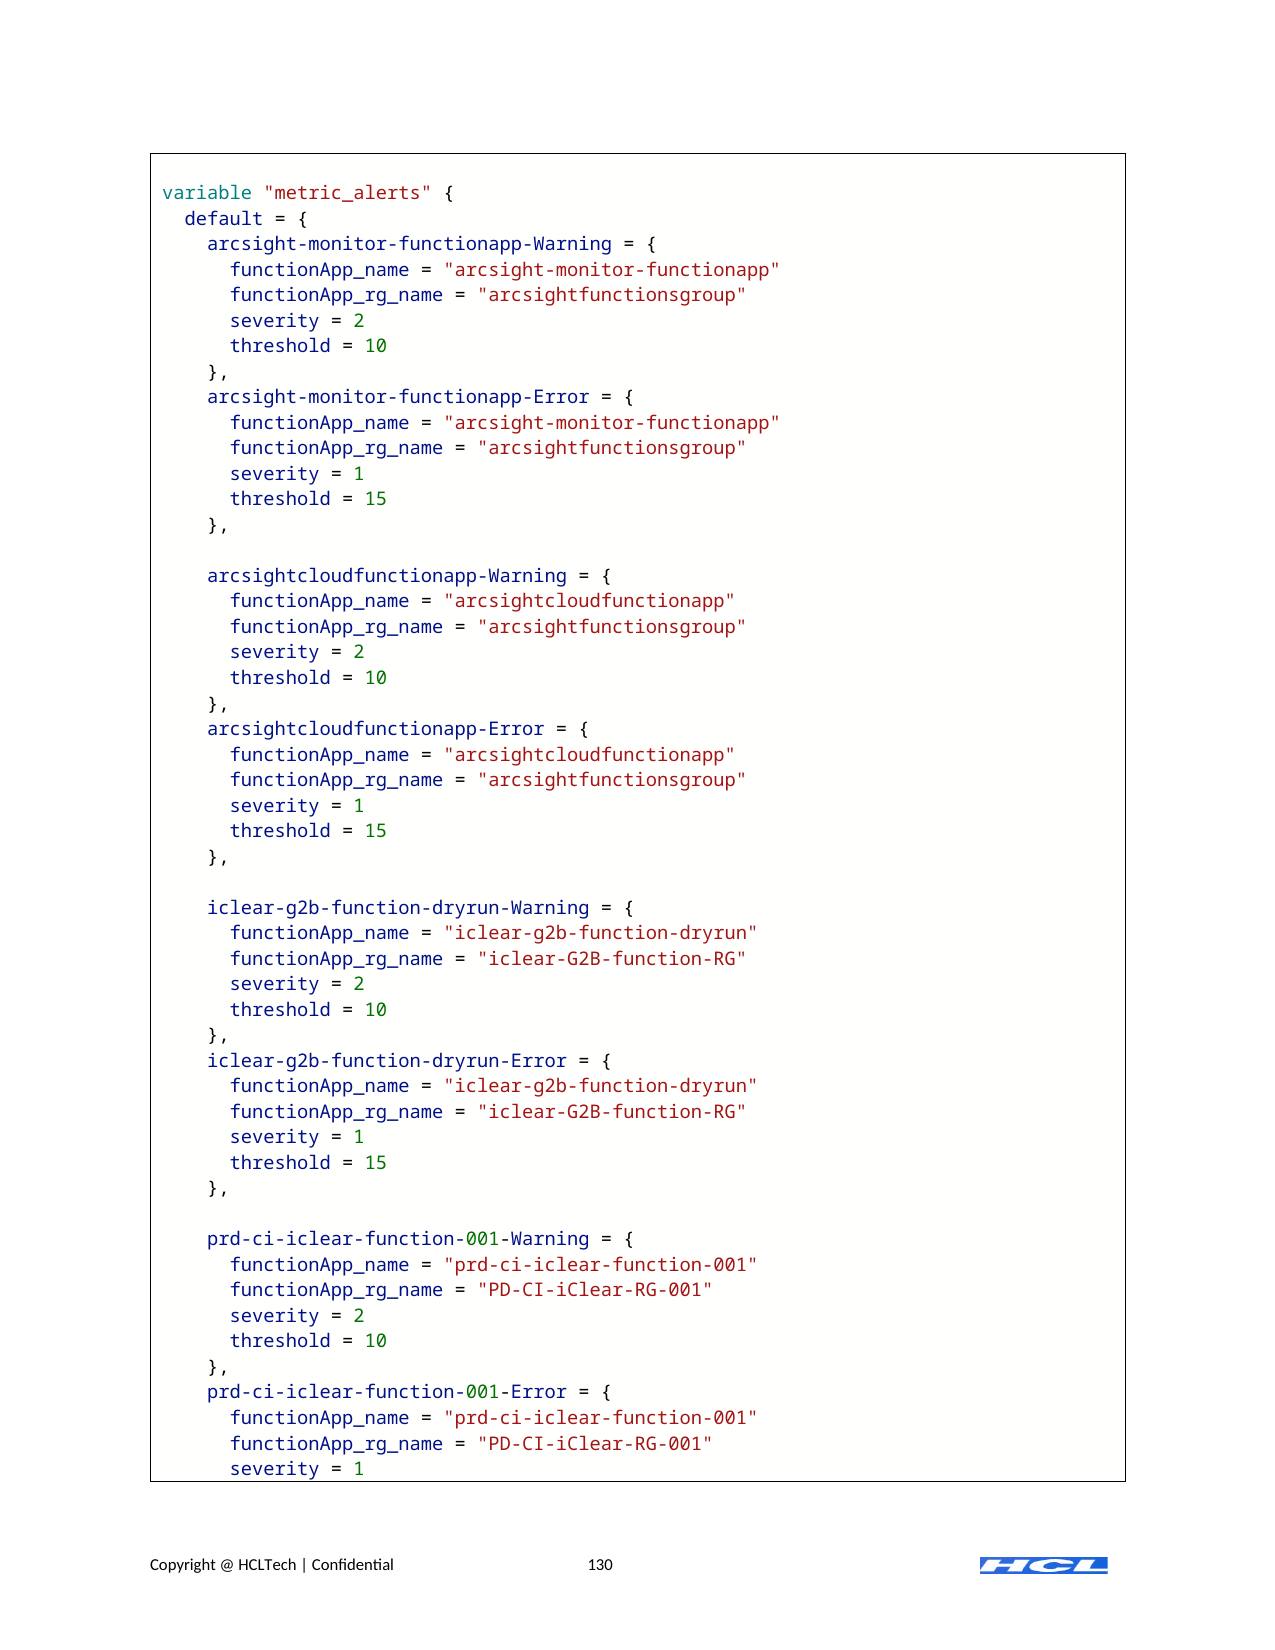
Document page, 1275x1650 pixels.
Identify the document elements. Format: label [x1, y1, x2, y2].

picture [980, 1557, 1108, 1574]
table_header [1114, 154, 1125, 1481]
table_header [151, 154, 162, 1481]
